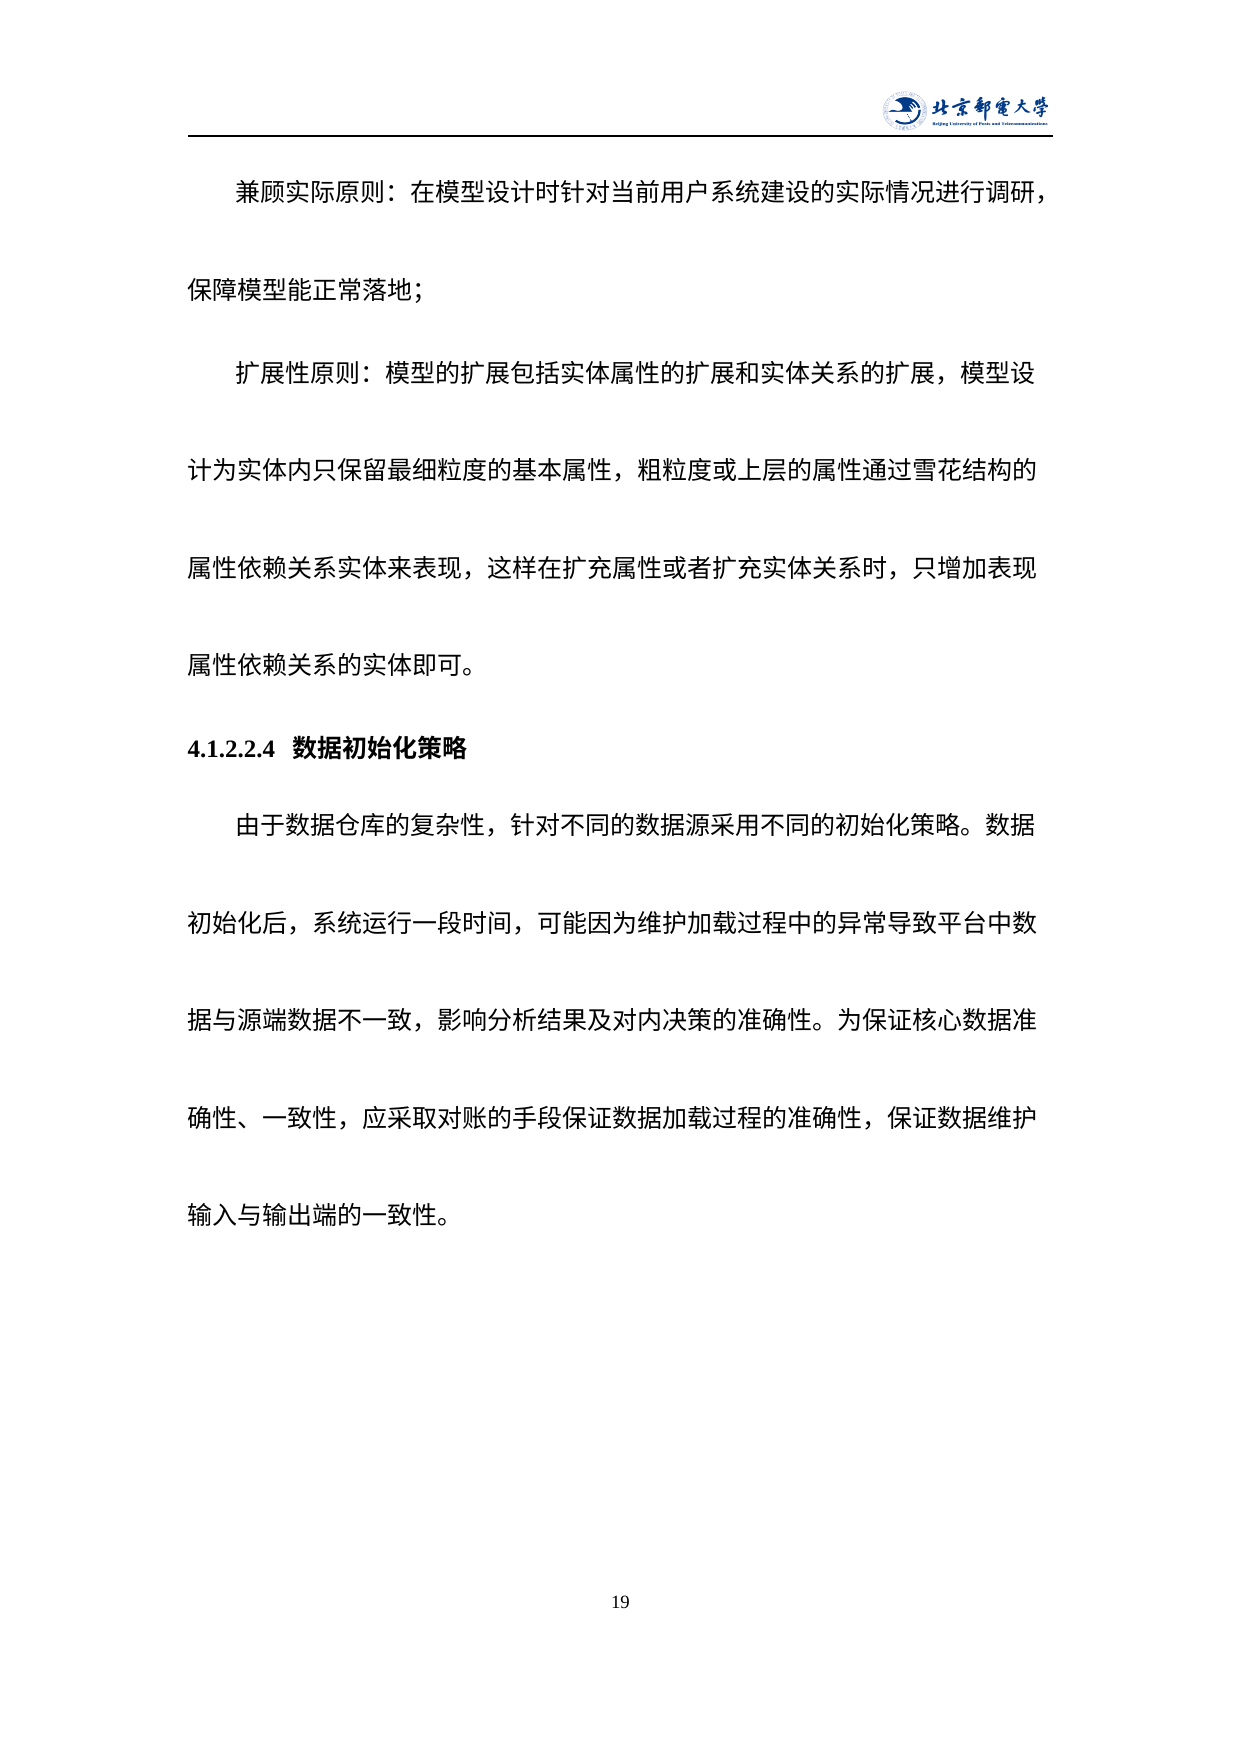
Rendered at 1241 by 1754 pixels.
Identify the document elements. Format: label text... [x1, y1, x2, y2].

subtitle 数据初始化策略 [187, 714, 1053, 779]
picture [878, 88, 1053, 134]
text 兼顾实际原则：在模型设计时针对当前用户系统建设的实际情况进行调研，保障模型能正常落地； [187, 158, 1053, 321]
text 扩展性原则：模型的扩展包括实体属性的扩展和实体关系的扩展，模型设计为实体内只保留最细粒度的基本属性，粗粒度或上层的属性通过雪花结构的属性依赖关系实体来表现，这样在扩充属性或者扩充实体关系时，只增加表现属性依赖关系的实体即可。 [187, 339, 1053, 696]
text 由于数据仓库的复杂性，针对不同的数据源采用不同的初始化策略。数据初始化后，系统运行一段时间，可能因为维护加载过程中的异常导致平台中数据与源端数据不一致，影响分析结果及对内决策的准确性。为保证核心数据准确性、一致性，应采取对账的手段保证数据加载过程的准确性，保证数据维护输入与输出端的一致性。 [187, 791, 1053, 1246]
